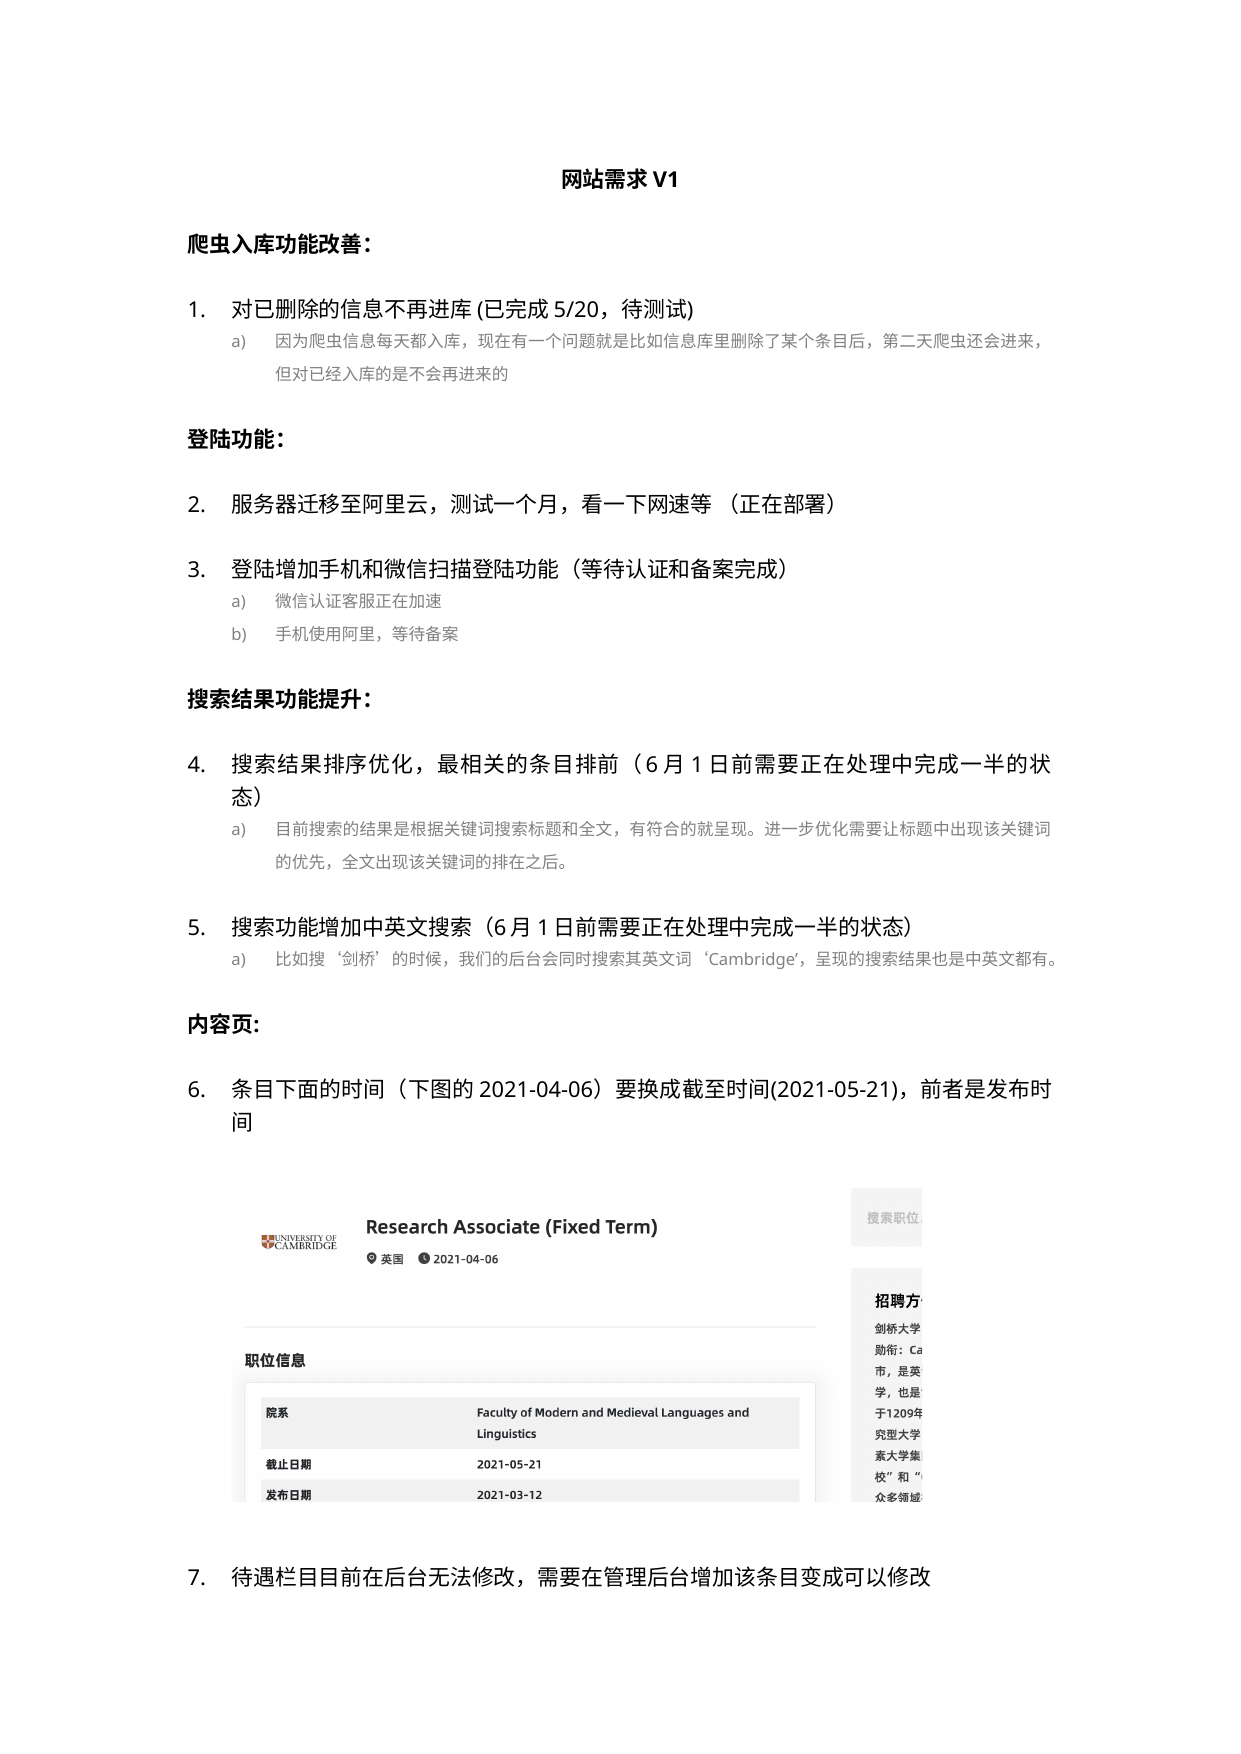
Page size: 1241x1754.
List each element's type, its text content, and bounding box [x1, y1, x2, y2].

list 搜索结果排序优化，最相关的条目排前（6月1日前需要正在处理中完成一半的状态） [187, 747, 1053, 812]
list 对已删除的信息不再进库 (已完成5/20，待测试) [187, 292, 1053, 324]
list 条目下面的时间（下图的2021-04-06）要换成截至时间(2021-05-21)，前者是发布时间 [187, 1072, 1053, 1137]
text 登陆功能： [187, 422, 1053, 454]
list 服务器迁移至阿里云，测试一个月，看一下网速等 （正在部署） [187, 487, 1053, 519]
list 微信认证客服正在加速 [231, 584, 1053, 617]
list 待遇栏目目前在后台无法修改，需要在管理后台增加该条目变成可以修改 [187, 1559, 1053, 1592]
text 网站需求V1 [187, 162, 1053, 227]
list 因为爬虫信息每天都入库，现在有一个问题就是比如信息库里删除了某个条目后，第二天爬虫还会进来，但对已经入库的是不会再进来的 [231, 324, 1053, 389]
list 比如搜‘剑桥’的时候，我们的后台会同时搜索其英文词‘Cambridge’，呈现的搜索结果也是中英文都有。 [231, 942, 1053, 974]
text 内容页: [187, 1007, 1053, 1039]
list 搜索功能增加中英文搜索（6月1日前需要正在处理中完成一半的状态） [187, 909, 1053, 942]
list 目前搜索的结果是根据关键词搜索标题和全文，有符合的就呈现。进一步优化需要让标题中出现该关键词的优先，全文出现该关键词的排在之后。 [231, 812, 1053, 877]
list 手机使用阿里，等待备案 [231, 617, 1053, 649]
text 搜索结果功能提升： [187, 682, 1053, 714]
picture [231, 1169, 923, 1502]
list 登陆增加手机和微信扫描登陆功能（等待认证和备案完成） [187, 552, 1053, 584]
text 爬虫入库功能改善： [187, 227, 1053, 259]
